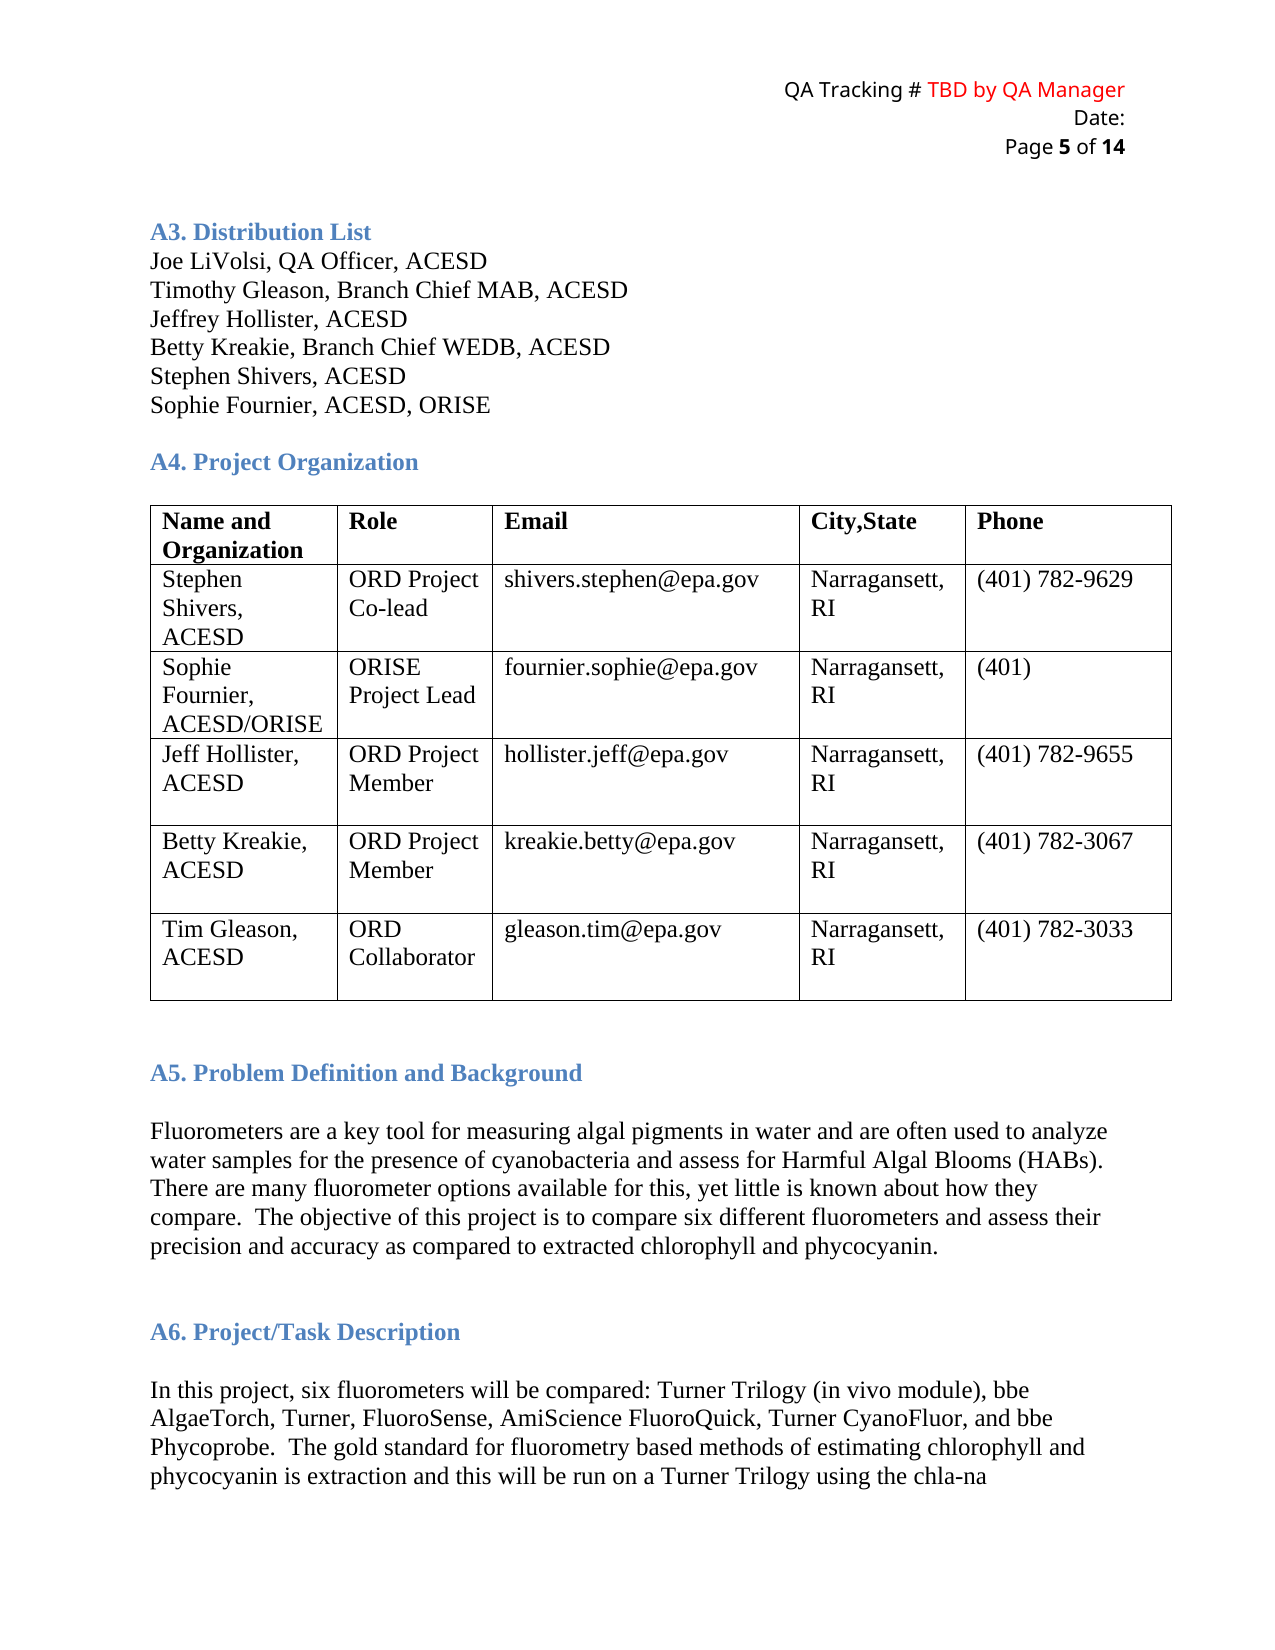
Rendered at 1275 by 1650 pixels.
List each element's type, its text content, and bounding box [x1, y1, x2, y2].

table_cell Stephen Shivers, ACESD [151, 565, 337, 651]
text Timothy Gleason, Branch Chief MAB, ACESD [150, 275, 1125, 304]
table_cell Narragansett, RI [800, 739, 965, 825]
table_cell Narragansett, RI [800, 652, 965, 738]
table_cell fournier.sophie@epa.gov [493, 652, 799, 738]
subtitle A6. Project/Task Description [150, 1317, 1125, 1346]
table_cell Betty Kreakie, ACESD [151, 826, 337, 913]
table_cell Tim Gleason, ACESD [151, 914, 337, 1000]
table_cell (401) 782-9629 [966, 565, 1171, 651]
table_cell ORD Project Member [338, 739, 492, 825]
table_cell (401) 782-3033 [966, 914, 1171, 1000]
subtitle A5. Problem Definition and Background [150, 1058, 1125, 1087]
table_header City,State [800, 506, 965, 563]
table_cell Narragansett, RI [800, 565, 965, 651]
table_cell hollister.jeff@epa.gov [493, 739, 799, 825]
table_cell (401) 782-9655 [966, 739, 1171, 825]
table_cell Sophie Fournier, ACESD/ORISE [151, 652, 337, 738]
table_header Phone [966, 506, 1171, 563]
table_cell ORD Collaborator [338, 914, 492, 1000]
text Jeffrey Hollister, ACESD [150, 304, 1125, 332]
table_cell ORD Project Member [338, 826, 492, 913]
text Joe LiVolsi, QA Officer, ACESD [150, 246, 1125, 275]
subtitle A3. Distribution List [150, 217, 1125, 246]
text Betty Kreakie, Branch Chief WEDB, ACESD [150, 332, 1125, 361]
table_header Role [338, 506, 492, 563]
subtitle A4. Project Organization [150, 447, 1125, 476]
table_header Email [493, 506, 799, 563]
table_cell shivers.stephen@epa.gov [493, 565, 799, 651]
table_cell Narragansett, RI [800, 826, 965, 913]
text Stephen Shivers, ACESD [150, 361, 1125, 390]
table_cell (401) [966, 652, 1171, 738]
text Fluorometers are a key tool for measuring algal pigments in water and are often used to analyze water samples for the presence of cyanobacteria and assess for Harmful Algal Blooms (HABs). There are many fluorometer options available for this, yet little is known about how they compare. The objective of this project is to compare six different fluorometers and assess their precision and accuracy as compared to extracted chlorophyll and phycocyanin. [150, 1116, 1125, 1260]
table_cell ORD Project Co-lead [338, 565, 492, 651]
table_cell ORISE Project Lead [338, 652, 492, 738]
table_cell kreakie.betty@epa.gov [493, 826, 799, 913]
table_cell Narragansett, RI [800, 914, 965, 1000]
table_cell (401) 782-3067 [966, 826, 1171, 913]
table_header Name and Organization [151, 506, 337, 563]
table_cell gleason.tim@epa.gov [493, 914, 799, 1000]
table_cell Jeff Hollister, ACESD [151, 739, 337, 825]
text Sophie Fournier, ACESD, ORISE [150, 390, 1125, 419]
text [150, 1375, 1125, 1490]
